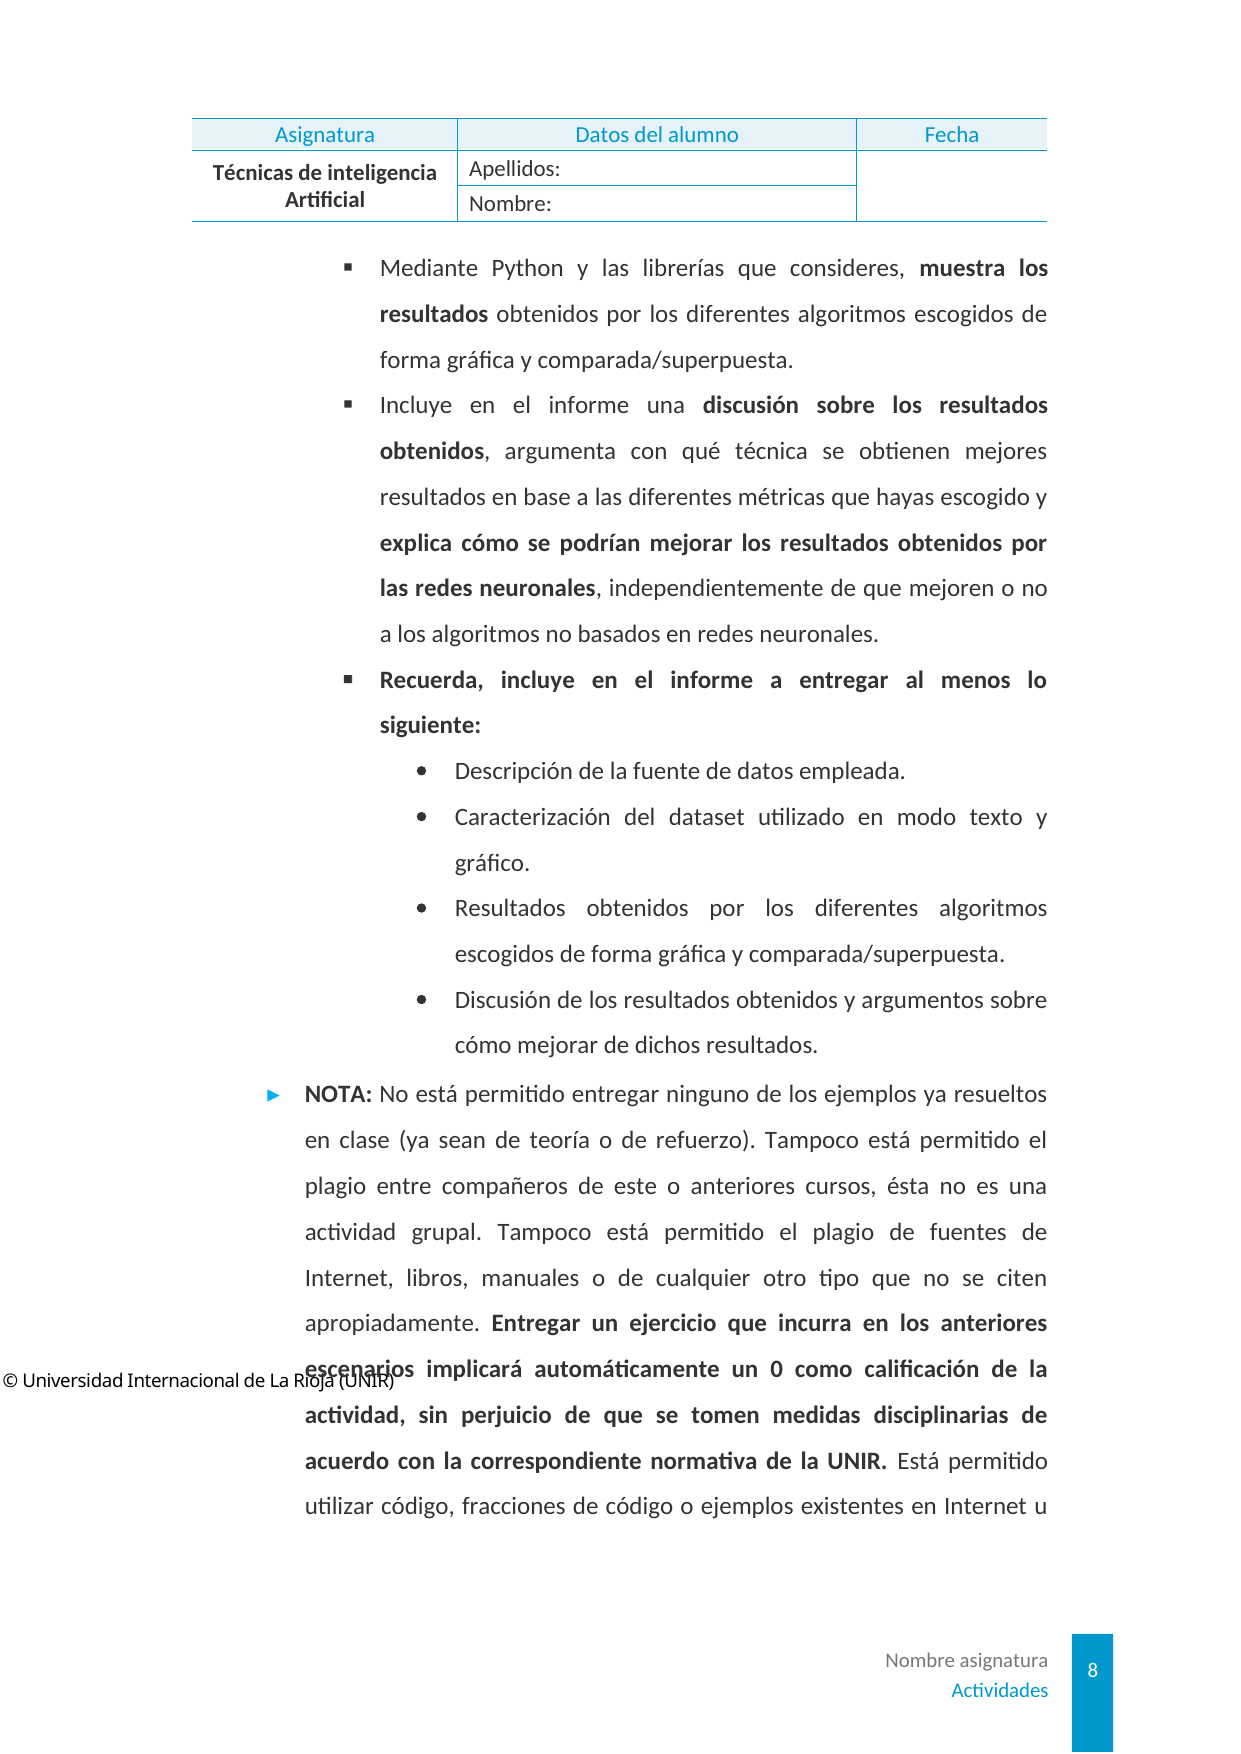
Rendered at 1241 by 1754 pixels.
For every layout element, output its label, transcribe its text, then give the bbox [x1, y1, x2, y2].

list Recuerda, incluye en el informe a entregar al menos lo siguiente: [342, 664, 1048, 740]
list Incluye en el informe una discusión sobre los resultados obtenidos, argumenta con qué técnica se obtienen mejores resultados en base a las diferentes métricas que hayas escogido y explica cómo se podrían mejorar los resultados obtenidos por las redes neuronales, independientemente de que mejoren o no a los algoritmos no basados en redes neuronales. [342, 389, 1048, 649]
list Descripción de la fuente de datos empleada. [417, 755, 1048, 786]
list Mediante Python y las librerías que consideres, muestra los resultados obtenidos por los diferentes algoritmos escogidos de forma gráfica y comparada/superpuesta. [342, 252, 1048, 374]
list Resultados obtenidos por los diferentes algoritmos escogidos de forma gráfica y comparada/superpuesta. [417, 892, 1048, 969]
list Caracterización del dataset utilizado en modo texto y gráfico. [417, 801, 1048, 877]
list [267, 1075, 1048, 1521]
list Discusión de los resultados obtenidos y argumentos sobre cómo mejorar de dichos resultados. [417, 984, 1048, 1060]
